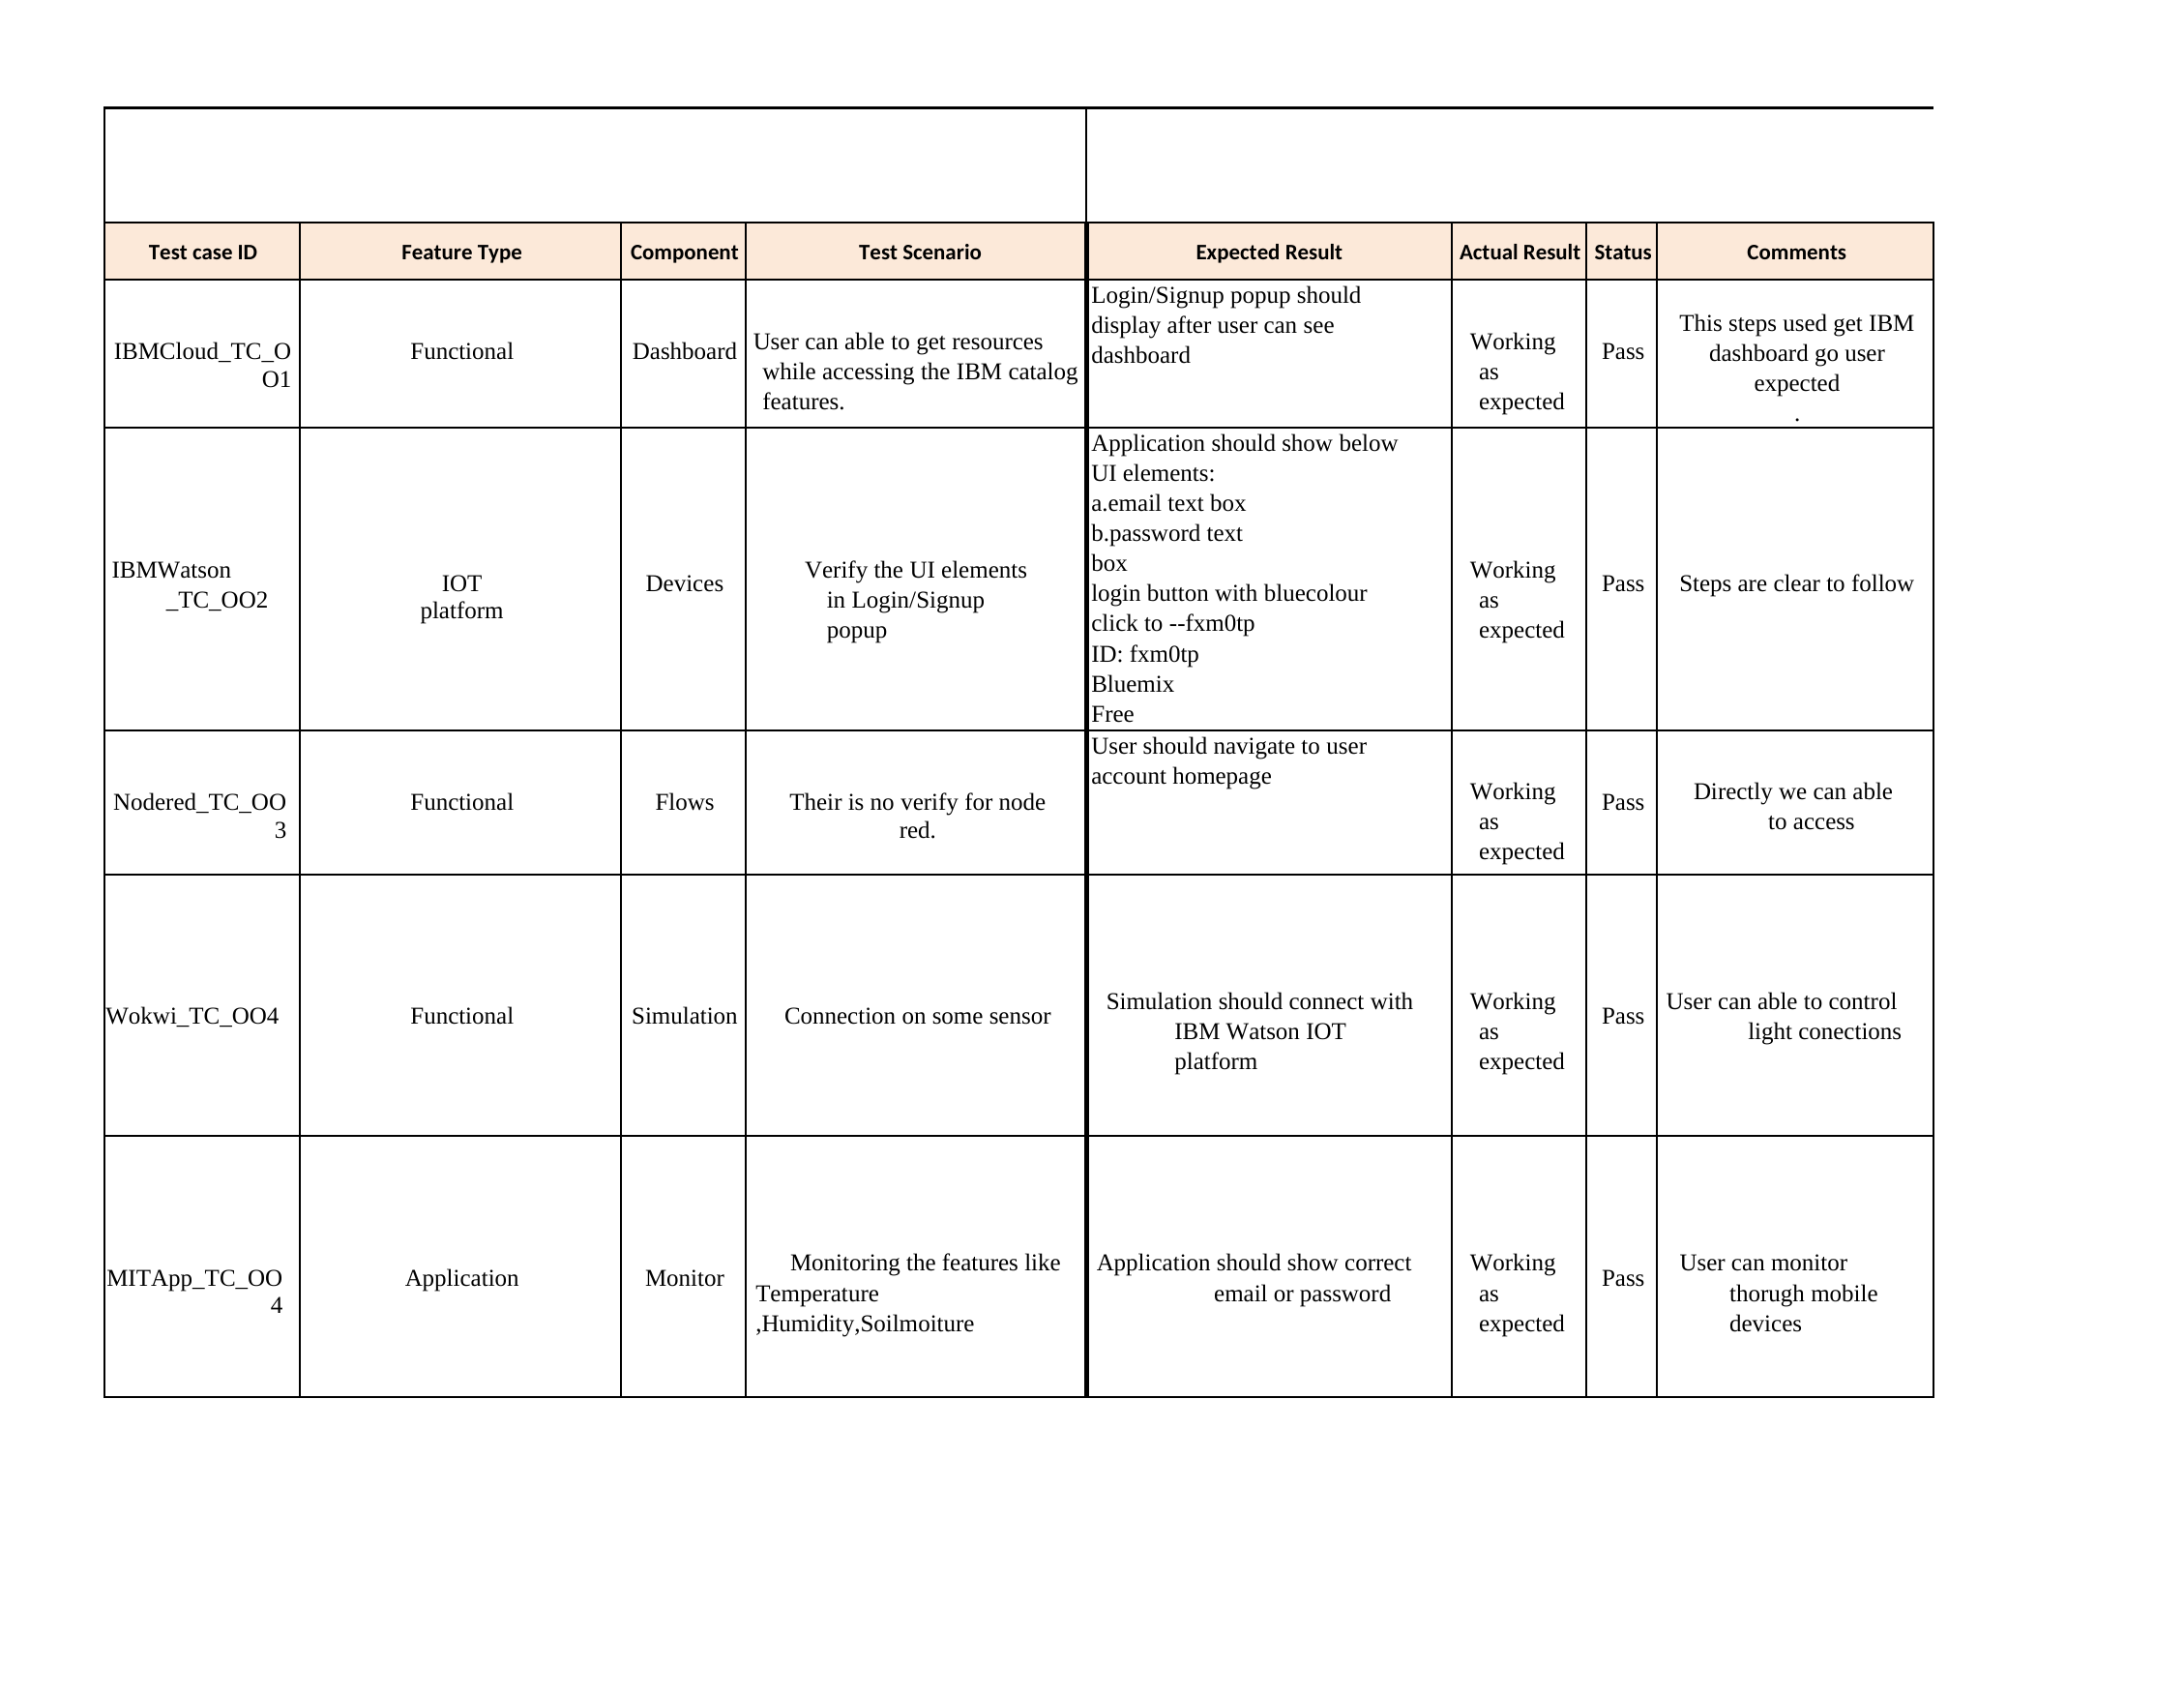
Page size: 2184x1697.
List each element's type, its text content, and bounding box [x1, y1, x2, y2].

table_cell Pass [1587, 1137, 1656, 1396]
table_cell This steps used get IBM dashboard go user expected . [1658, 281, 1933, 427]
table_cell Working as expected [1453, 876, 1585, 1135]
table_cell Directly we can able to access [1658, 731, 1933, 874]
table_cell Expected Result [1089, 223, 1451, 279]
table_cell Monitoring the features like Temperature ,Humidity,Soilmoiture [747, 1137, 1084, 1396]
table_cell IBMWatson _TC_OO2 [105, 429, 299, 729]
table_cell Comments [1658, 223, 1933, 279]
table_cell User can able to control light conections [1658, 876, 1933, 1135]
table_cell User should navigate to user account homepage [1089, 731, 1451, 874]
table_cell Verify the UI elements in Login/Signup popup [747, 429, 1084, 729]
table_cell IOT platform [301, 429, 620, 729]
table_cell Pass [1587, 731, 1656, 874]
table_cell Dashboard [622, 281, 745, 427]
table_cell Devices [622, 429, 745, 729]
table_cell Application should show correct email or password [1089, 1137, 1451, 1396]
table_cell Pass [1587, 876, 1656, 1135]
table_cell Nodered_TC_OO3 [105, 731, 299, 874]
table_cell Application should show below UI elements: a.email text box b.password text box login button with bluecolour click to --fxm0tp ID: fxm0tp Bluemix Free [1089, 429, 1451, 729]
table_cell Pass [1587, 429, 1656, 729]
table_cell Application [301, 1137, 620, 1396]
table_cell Login/Signup popup should display after user can see dashboard [1089, 281, 1451, 427]
table_cell User can monitor thorugh mobile devices [1658, 1137, 1933, 1396]
table_cell Pass [1587, 281, 1656, 427]
table_cell Monitor [622, 1137, 745, 1396]
table_cell Working as expected [1453, 281, 1585, 427]
table_cell Simulation [622, 876, 745, 1135]
table_cell Working as expected [1453, 1137, 1585, 1396]
table_cell Working as expected [1453, 731, 1585, 874]
table_cell User can able to get resources while accessing the IBM catalog features. [747, 281, 1084, 427]
table_cell Connection on some sensor [747, 876, 1084, 1135]
table_cell Flows [622, 731, 745, 874]
table_cell Working as expected [1453, 429, 1585, 729]
table_cell Component [622, 223, 745, 279]
table_cell Functional [301, 731, 620, 874]
table_cell Test Scenario [747, 223, 1084, 279]
table_cell Status [1587, 223, 1656, 279]
table_cell Feature Type [301, 223, 620, 279]
table_header [105, 109, 1085, 222]
table_cell MITApp_TC_OO4 [105, 1137, 299, 1396]
table_cell Actual Result [1453, 223, 1585, 279]
table_cell Their is no verify for node red. [747, 731, 1084, 874]
table_cell Test case ID [105, 223, 299, 279]
table_cell IBMCloud_TC_OO1 [105, 281, 299, 427]
table_header [1087, 109, 1933, 222]
table_cell Functional [301, 281, 620, 427]
table_cell Steps are clear to follow [1658, 429, 1933, 729]
table_cell Simulation should connect with IBM Watson IOT platform [1089, 876, 1451, 1135]
table_cell Functional [301, 876, 620, 1135]
table_cell Wokwi_TC_OO4 [105, 876, 299, 1135]
